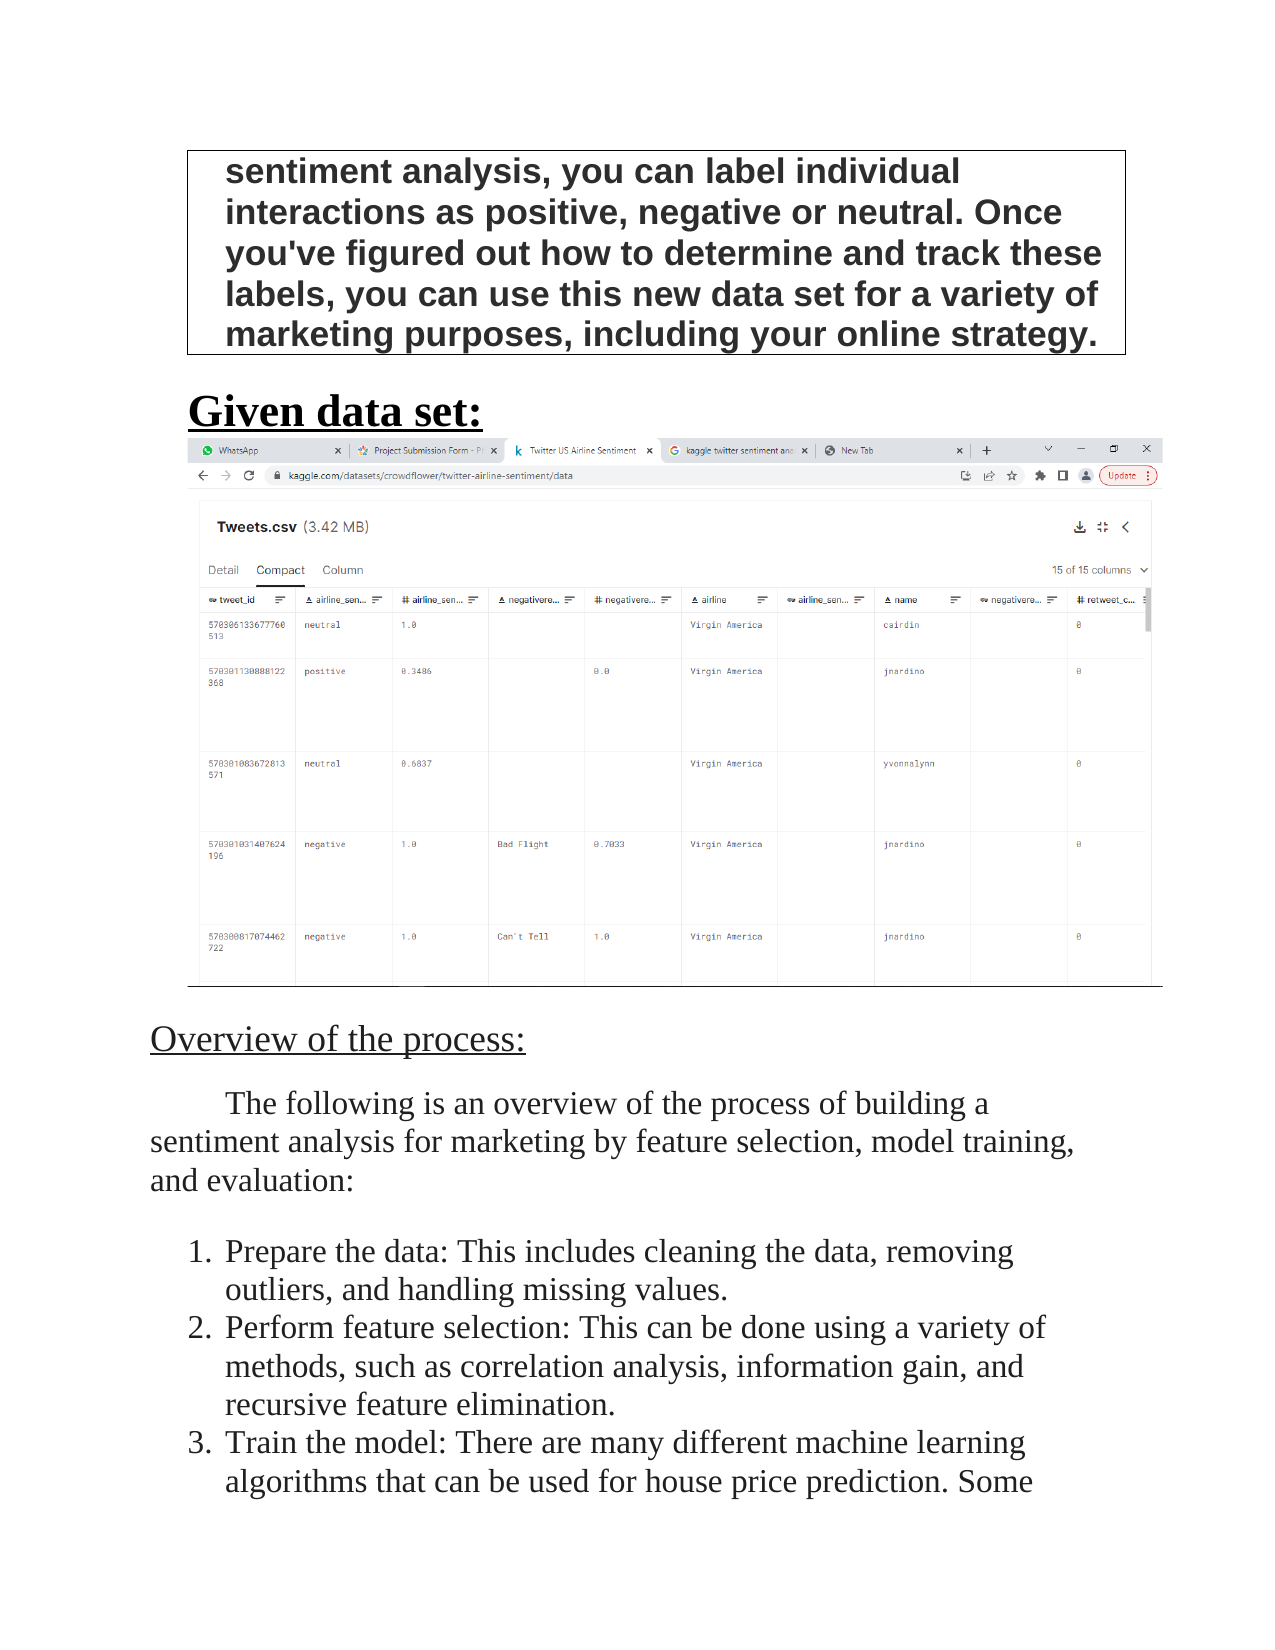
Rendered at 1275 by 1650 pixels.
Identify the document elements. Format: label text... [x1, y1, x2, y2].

text The following is an overview of the process of building a sentiment analysis for marketing by feature selection, model training, and evaluation: [150, 1124, 1125, 1239]
text Overview of the process: [150, 1057, 1125, 1100]
list Perform feature selection: This can be done using a variety of methods, such as correlation analysis, information gain, and recursive feature elimination. [187, 1348, 1125, 1463]
list Prepare the data: This includes cleaning the data, removing outliers, and handling missing values. [187, 1272, 1125, 1348]
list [188, 151, 1125, 395]
text Given data set: [187, 424, 1125, 477]
picture [187, 478, 1163, 1027]
